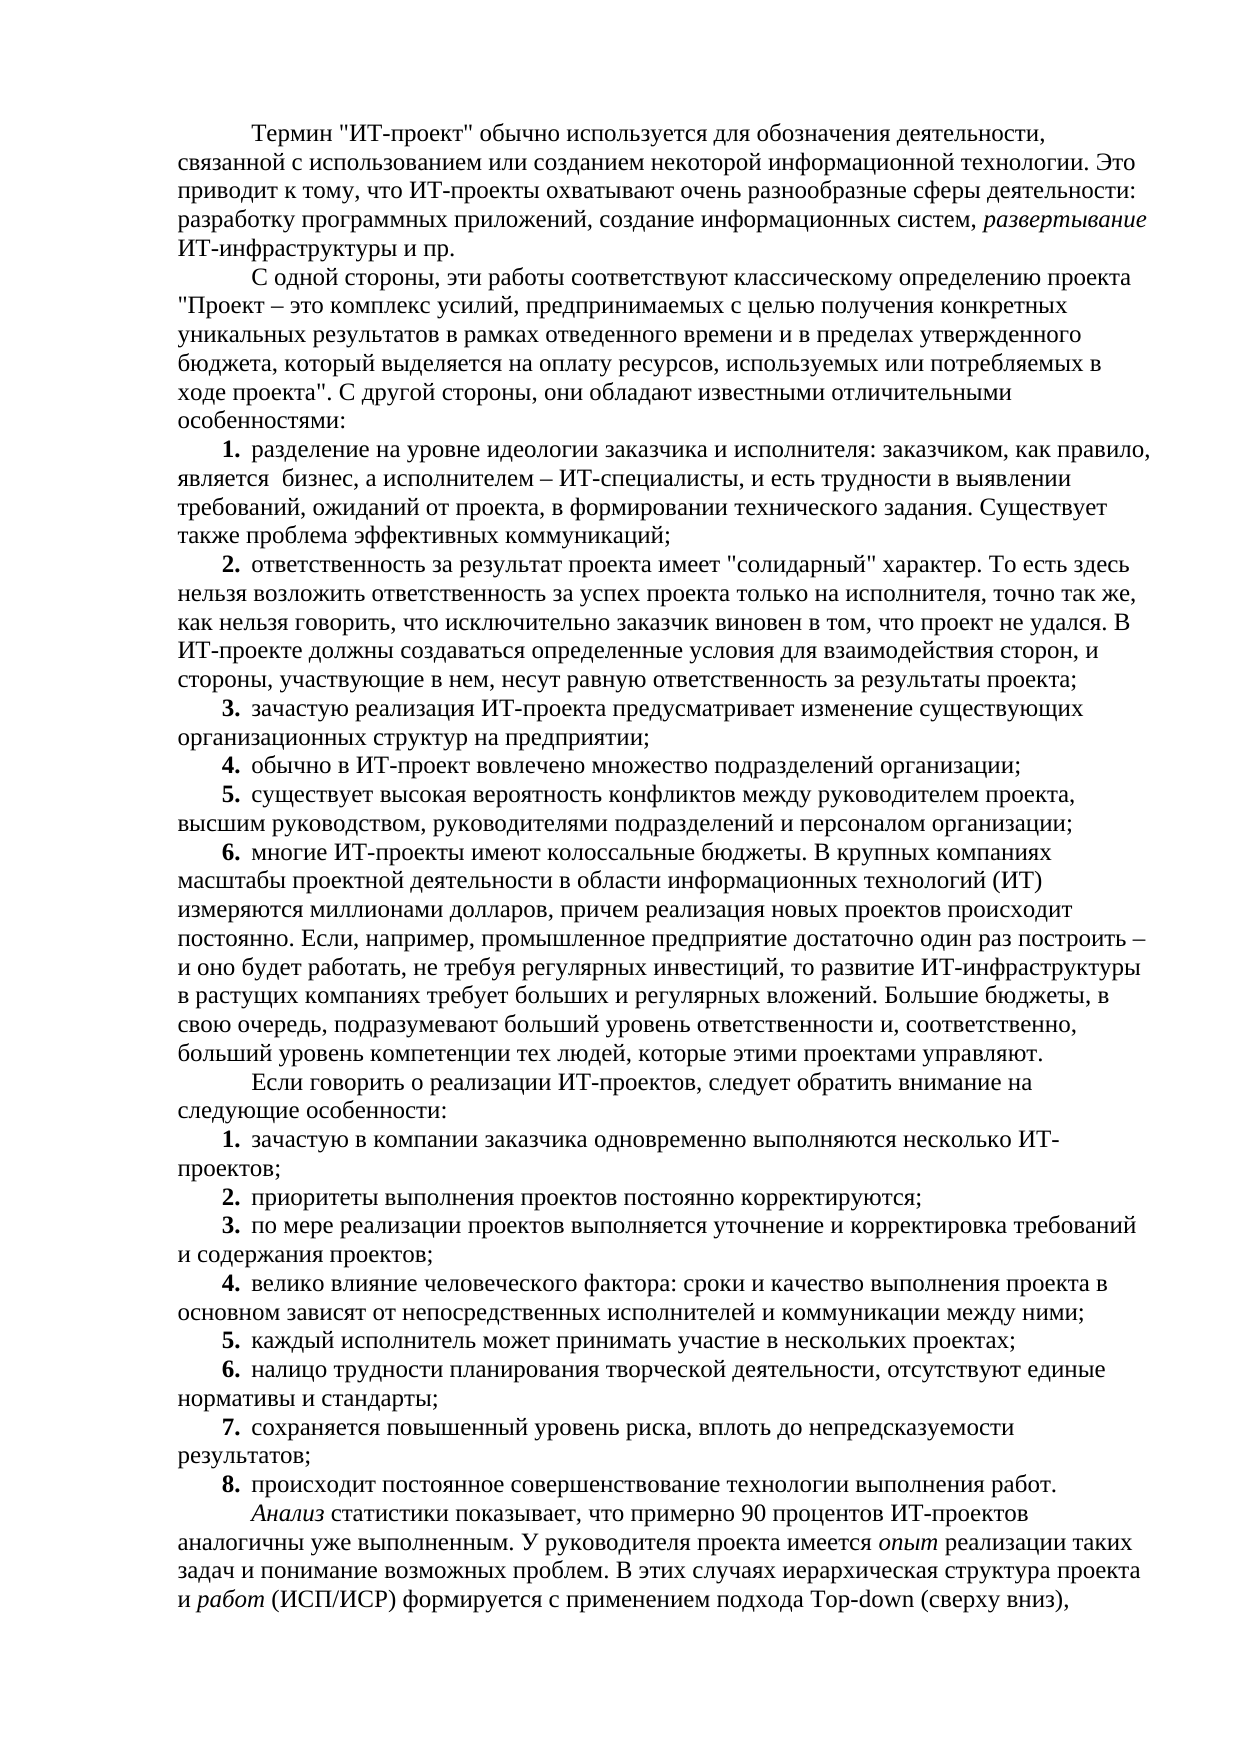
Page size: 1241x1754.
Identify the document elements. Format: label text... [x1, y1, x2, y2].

list многие ИТ-проекты имеют колоссальные бюджеты. В крупных компаниях масштабы проектной деятельности в области информационных технологий (ИТ) измеряются миллионами долларов, причем реализация новых проектов происходит постоянно. Если, например, промышленное предприятие достаточно один раз построить – и оно будет работать, не требуя регулярных инвестиций, то развитие ИТ-инфраструктуры в растущих компаниях требует больших и регулярных вложений. Большие бюджеты, в свою очередь, подразумевают больший уровень ответственности и, соответственно, больший уровень компетенции тех людей, которые этими проектами управляют. [177, 837, 1152, 1067]
list зачастую реализация ИТ-проекта предусматривает изменение существующих организационных структур на предприятии; [177, 693, 1152, 751]
list налицо трудности планирования творческой деятельности, отсутствуют единые нормативы и стандарты; [177, 1354, 1152, 1412]
list обычно в ИТ-проект вовлечено множество подразделений организации; [177, 751, 1152, 779]
list по мере реализации проектов выполняется уточнение и корректировка требований и содержания проектов; [177, 1211, 1152, 1268]
list каждый исполнитель может принимать участие в нескольких проектах; [177, 1326, 1152, 1354]
list зачастую в компании заказчика одновременно выполняются несколько ИТ-проектов; [177, 1124, 1152, 1182]
text С одной стороны, эти работы соответствуют классическому определению проекта "Проект – это комплекс усилий, предпринимаемых с целью получения конкретных уникальных результатов в рамках отведенного времени и в пределах утвержденного бюджета, который выделяется на оплату ресурсов, используемых или потребляемых в ходе проекта". С другой стороны, они обладают известными отличительными особенностями: [177, 262, 1152, 434]
list существует высокая вероятность конфликтов между руководителем проекта, высшим руководством, руководителями подразделений и персоналом организации; [177, 779, 1152, 837]
list сохраняется повышенный уровень риска, вплоть до непредсказуемости результатов; [177, 1412, 1152, 1469]
list ответственность за результат проекта имеет "солидарный" характер. То есть здесь нельзя возложить ответственность за успех проекта только на исполнителя, точно так же, как нельзя говорить, что исключительно заказчик виновен в том, что проект не удался. В ИТ-проекте должны создаваться определенные условия для взаимодействия сторон, и стороны, участвующие в нем, несут равную ответственность за результаты проекта; [177, 549, 1152, 693]
text Термин "ИТ-проект" обычно используется для обозначения деятельности, связанной с использованием или созданием некоторой информационной технологии. Это приводит к тому, что ИТ-проекты охватывают очень разнообразные сферы деятельности: разработку программных приложений, создание информационных систем, развертывание ИТ-инфраструктуры и пр. [177, 118, 1152, 262]
list приоритеты выполнения проектов постоянно корректируются; [177, 1182, 1152, 1211]
list происходит постоянное совершенствование технологии выполнения работ. [177, 1469, 1152, 1498]
list разделение на уровне идеологии заказчика и исполнителя: заказчиком, как правило, является бизнес, а исполнителем – ИТ-специалисты, и есть трудности в выявлении требований, ожиданий от проекта, в формировании технического задания. Существует также проблема эффективных коммуникаций; [177, 434, 1152, 549]
text Если говорить о реализации ИТ-проектов, следует обратить внимание на следующие особенности: [177, 1067, 1152, 1124]
list велико влияние человеческого фактора: сроки и качество выполнения проекта в основном зависят от непосредственных исполнителей и коммуникации между ними; [177, 1268, 1152, 1326]
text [177, 1498, 1152, 1613]
